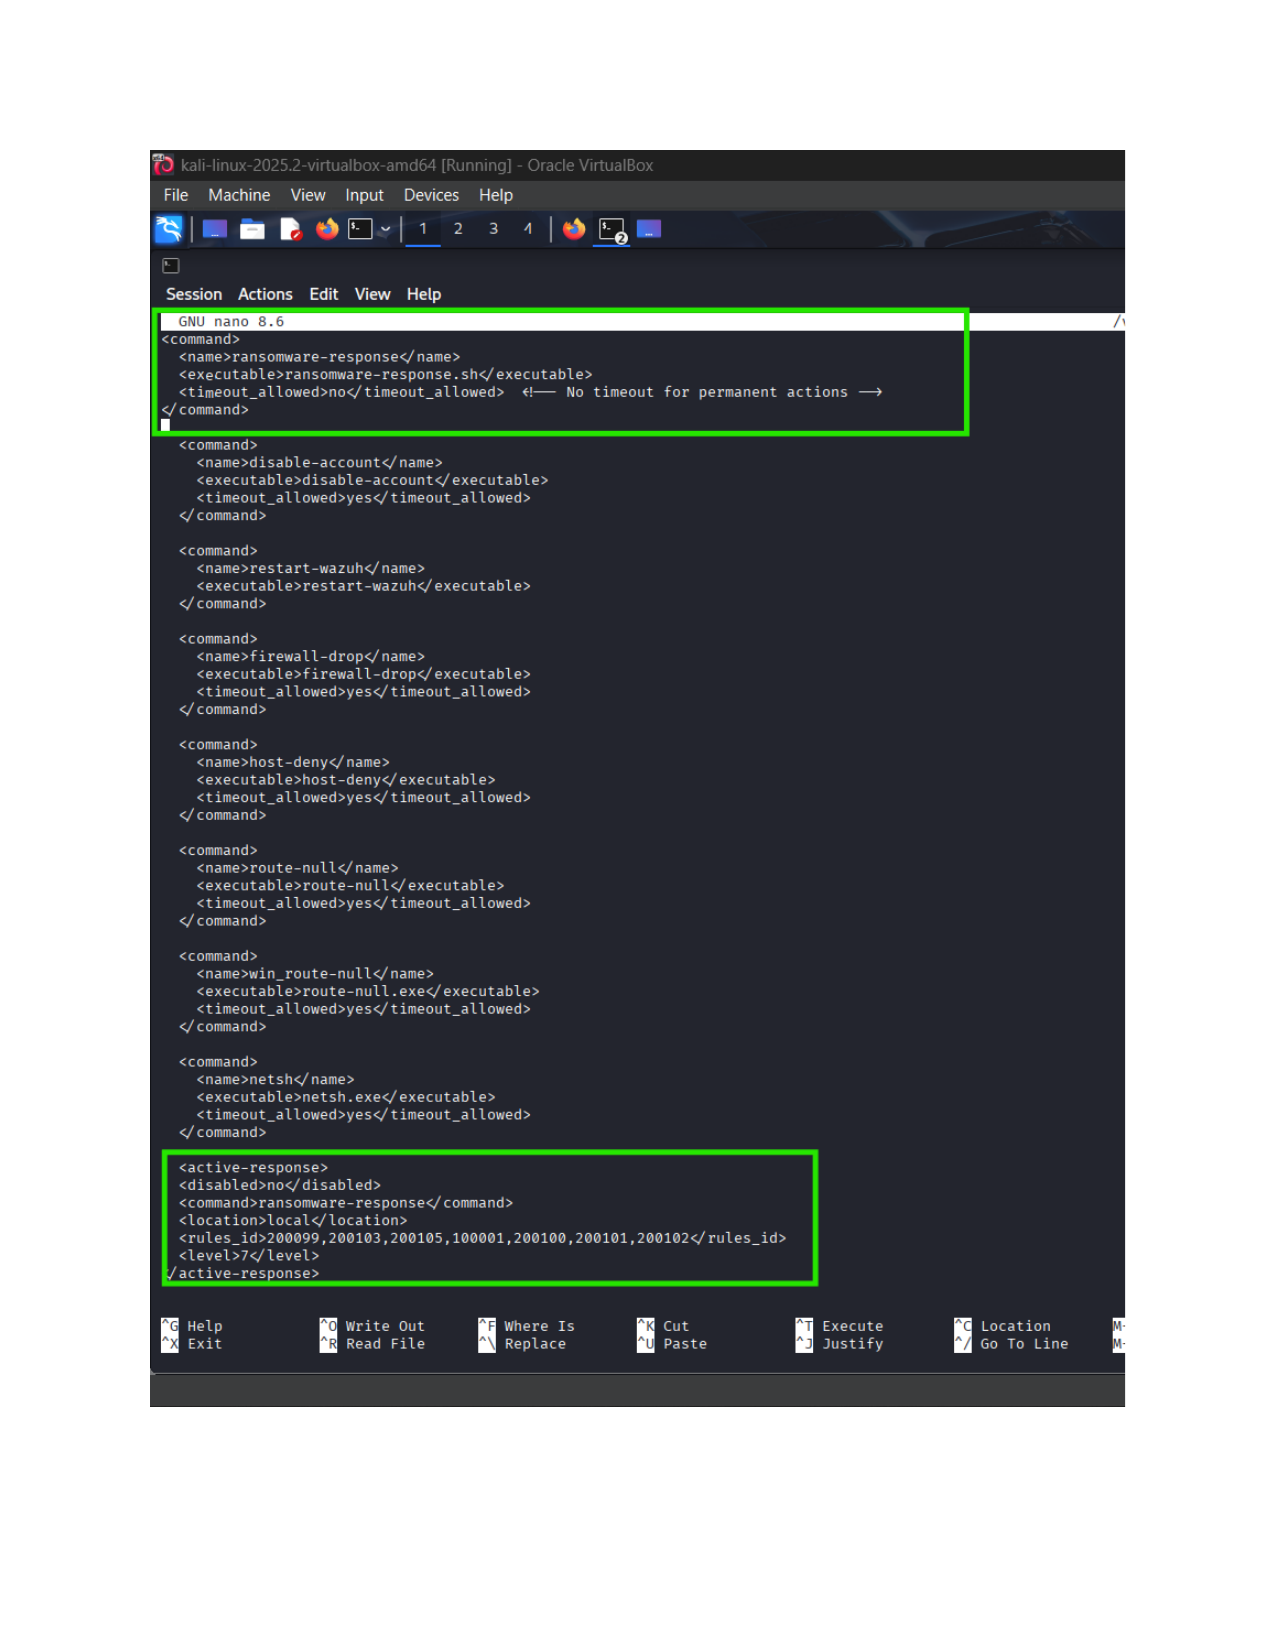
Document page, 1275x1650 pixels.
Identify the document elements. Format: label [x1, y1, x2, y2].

picture [150, 150, 1125, 1407]
